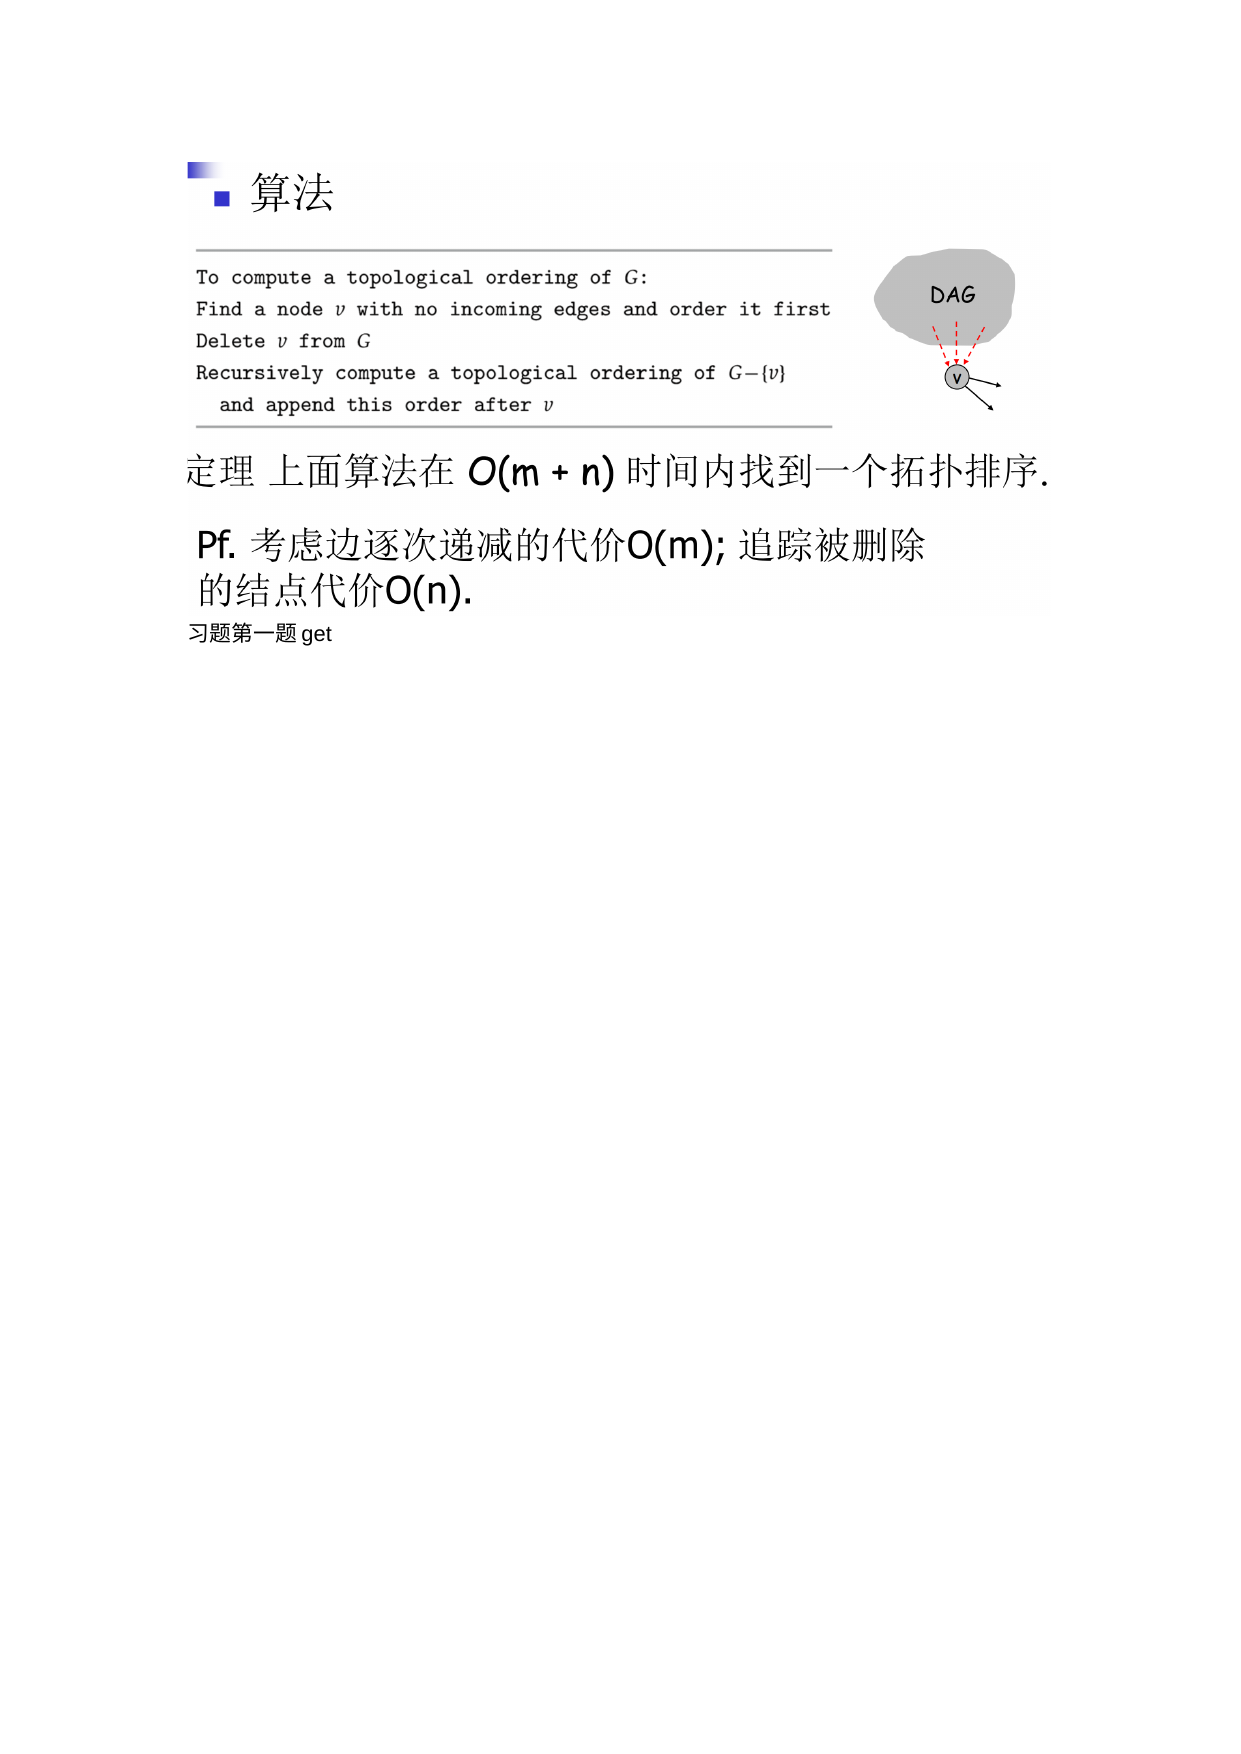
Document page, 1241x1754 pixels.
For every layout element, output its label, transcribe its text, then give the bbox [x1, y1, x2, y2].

text 习题第一题get [187, 617, 1053, 649]
picture [187, 162, 1052, 616]
